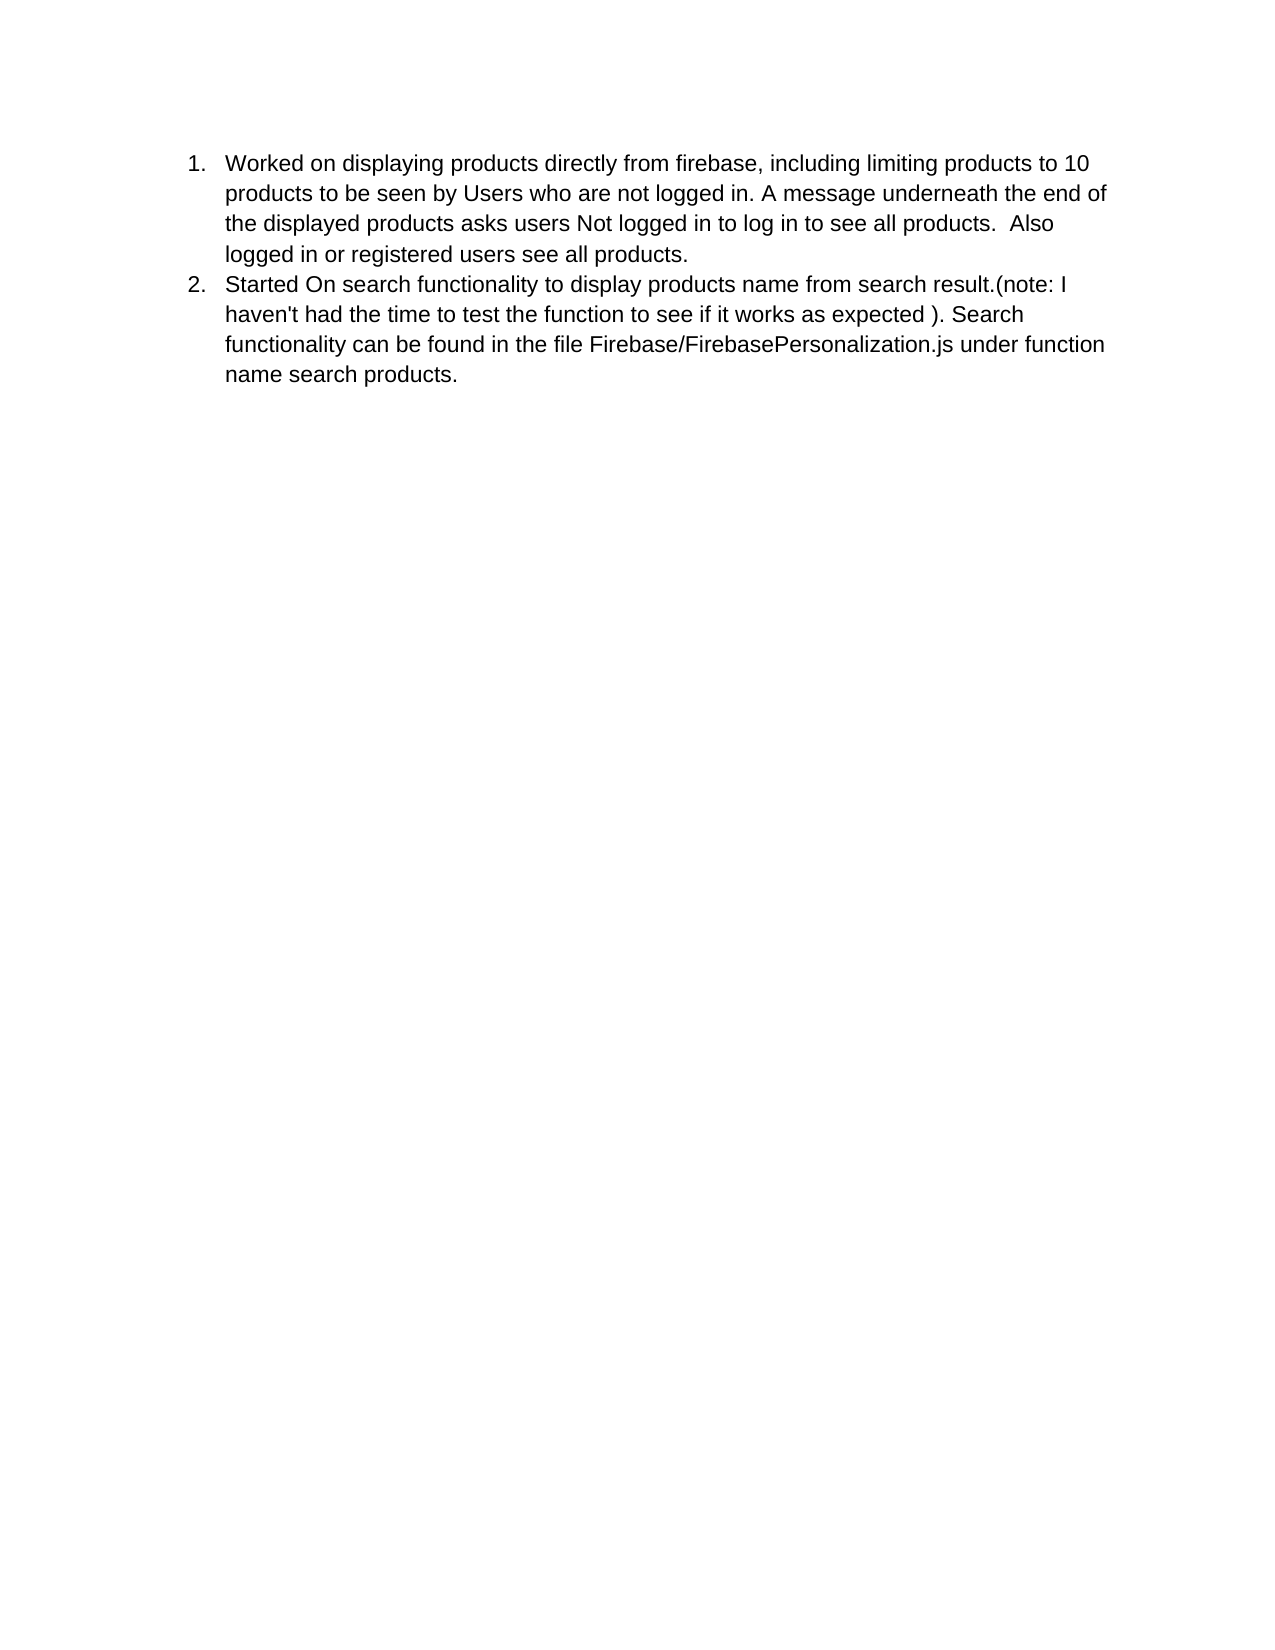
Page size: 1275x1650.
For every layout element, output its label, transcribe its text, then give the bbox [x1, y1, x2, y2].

list Started On search functionality to display products name from search result.(note: I haven't had the time to test the function to see if it works as expected ). Search functionality can be found in the file Firebase/FirebasePersonalization.js under function name search products. [187, 271, 1125, 388]
list Worked on displaying products directly from firebase, including limiting products to 10 products to be seen by Users who are not logged in. A message underneath the end of the displayed products asks users Not logged in to log in to see all products. Also logged in or registered users see all products. [187, 150, 1125, 267]
